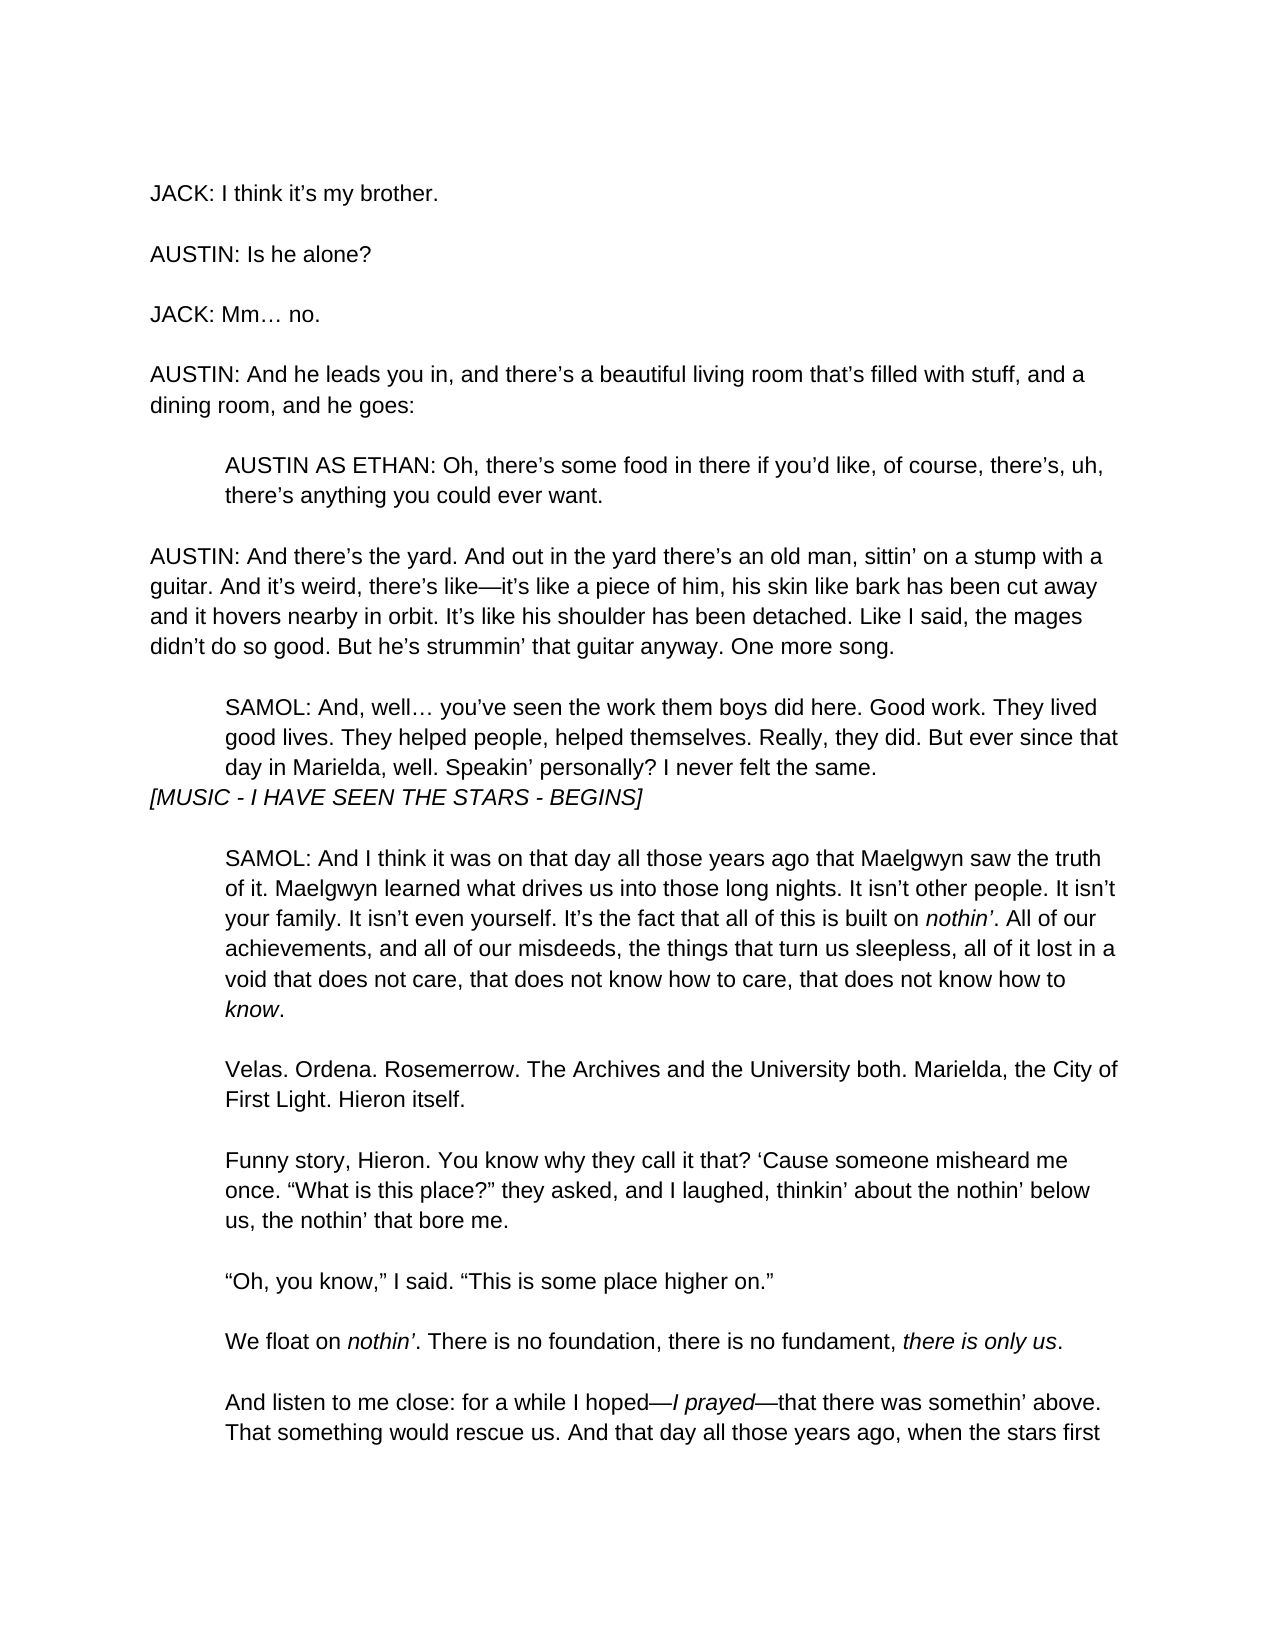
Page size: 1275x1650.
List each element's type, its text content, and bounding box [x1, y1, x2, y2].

text AUSTIN AS ETHAN: Oh, there’s some food in there if you’d like, of course, there’s, uh, there’s anything you could ever want. [225, 452, 1125, 509]
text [225, 1388, 1125, 1445]
text [MUSIC - I HAVE SEEN THE STARS - BEGINS] [150, 784, 1125, 811]
text We float on nothin’. There is no foundation, there is no fundament, there is only us. [225, 1328, 1125, 1354]
text SAMOL: And, well… you’ve seen the work them boys did here. Good work. They lived good lives. They helped people, helped themselves. Really, they did. But ever since that day in Marielda, well. Speakin’ personally? I never felt the same. [225, 694, 1125, 781]
text AUSTIN: And he leads you in, and there’s a beautiful living room that’s filled with stuff, and a dining room, and he goes: [150, 361, 1125, 418]
text “Oh, you know,” I said. “This is some place higher on.” [225, 1268, 1125, 1294]
text SAMOL: And I think it was on that day all those years ago that Maelgwyn saw the truth of it. Maelgwyn learned what drives us into those long nights. It isn’t other people. It isn’t your family. It isn’t even yourself. It’s the fact that all of this is built on nothin’. All of our achievements, and all of our misdeeds, the things that turn us sleepless, all of it lost in a void that does not care, that does not know how to care, that does not know how to know. [225, 845, 1125, 1022]
text Funny story, Hieron. You know why they call it that? ‘Cause someone misheard me once. “What is this place?” they asked, and I laughed, thinkin’ about the nothin’ below us, the nothin’ that bore me. [225, 1147, 1125, 1234]
text AUSTIN: And there’s the yard. And out in the yard there’s an old man, sittin’ on a stump with a guitar. And it’s weird, there’s like—it’s like a piece of him, his skin like bark has been cut away and it hovers nearby in orbit. It’s like his shoulder has been detached. Like I said, the mages didn’t do so good. But he’s strummin’ that guitar anyway. One more song. [150, 543, 1125, 660]
text Velas. Ordena. Rosemerrow. The Archives and the University both. Marielda, the City of First Light. Hieron itself. [225, 1056, 1125, 1113]
text JACK: I think it’s my brother. [150, 180, 1125, 207]
text JACK: Mm… no. [150, 301, 1125, 327]
text AUSTIN: Is he alone? [150, 241, 1125, 267]
